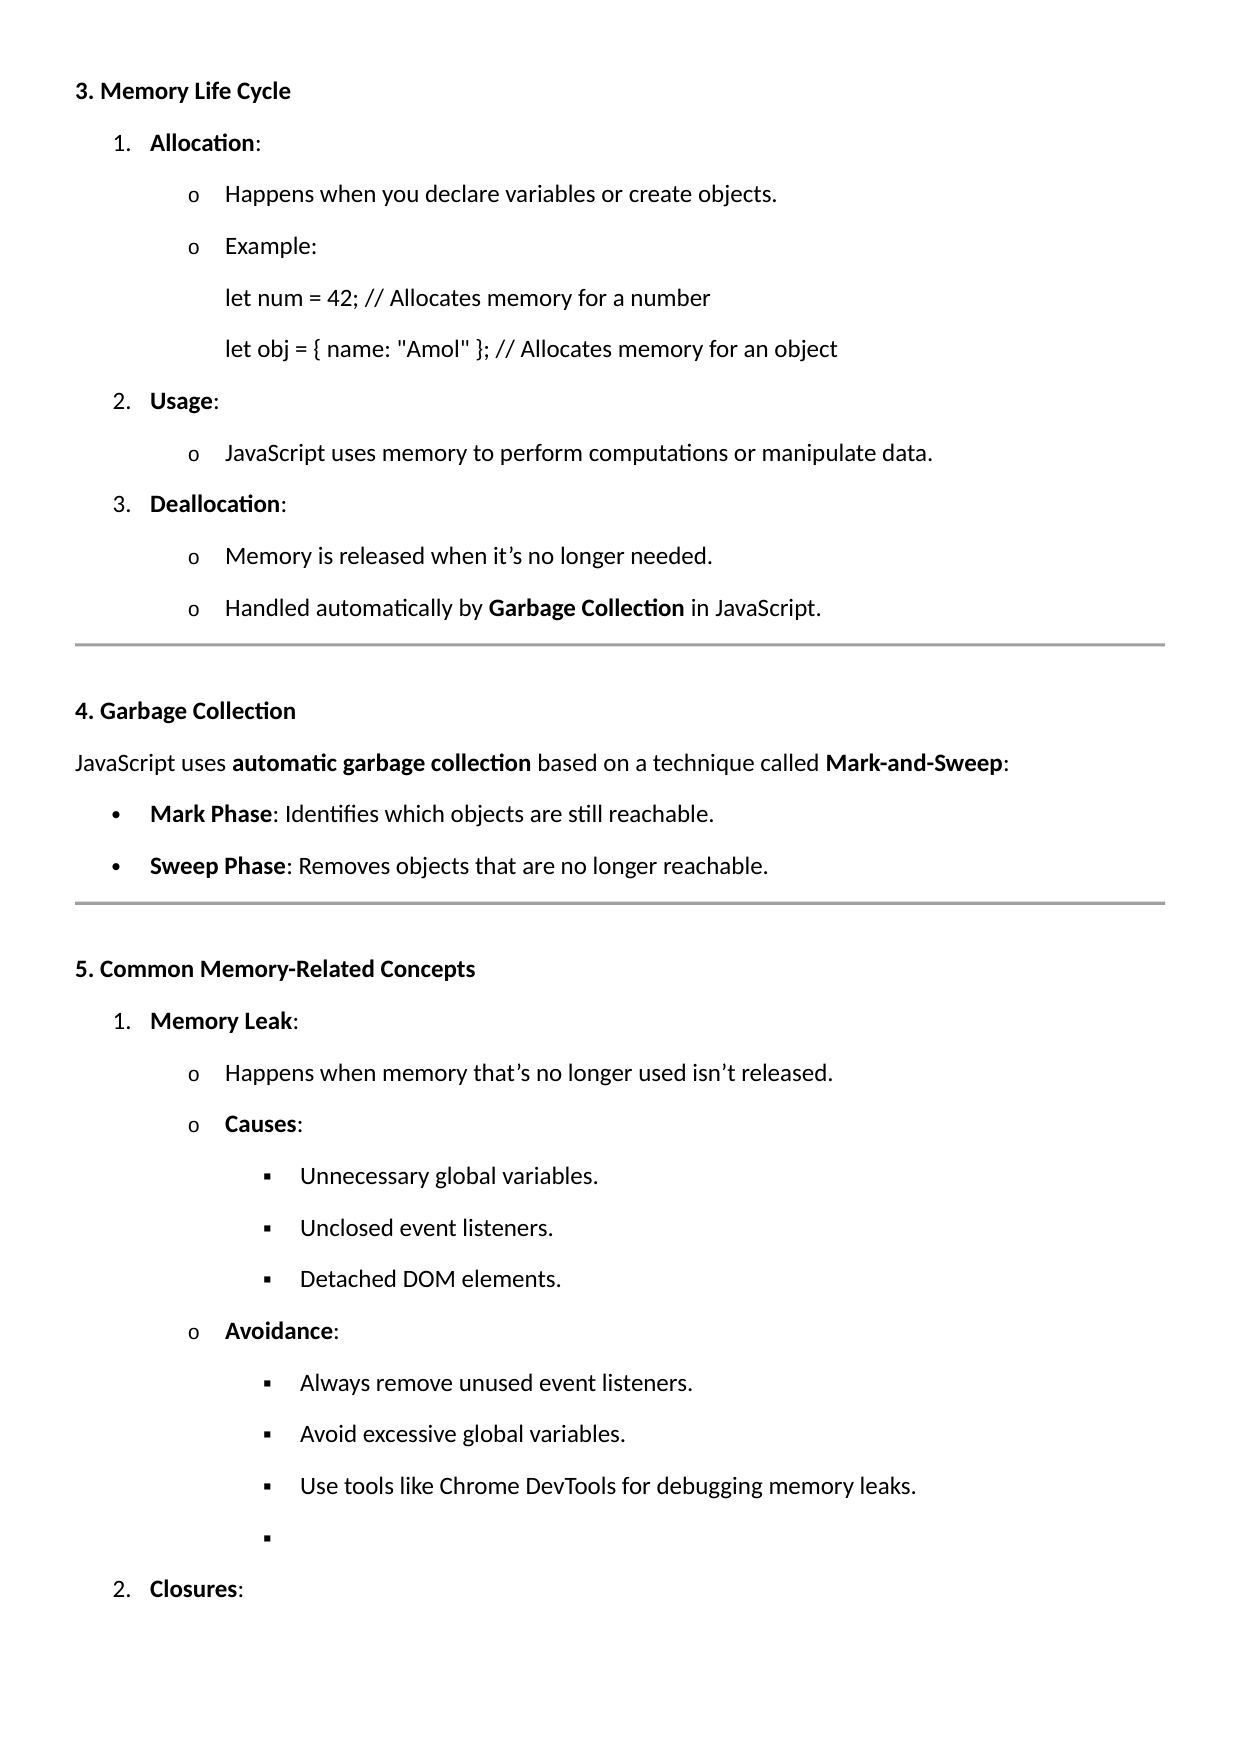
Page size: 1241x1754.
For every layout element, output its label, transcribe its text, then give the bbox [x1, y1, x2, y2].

list Avoidance: [187, 1315, 1165, 1346]
list Mark Phase: Identifies which objects are still reachable. [112, 798, 1165, 829]
list Unclosed event listeners. [262, 1212, 1165, 1242]
list JavaScript uses memory to perform computations or manipulate data. [187, 437, 1165, 467]
list Closures: [112, 1573, 1165, 1604]
list Usage: [112, 385, 1165, 416]
text let num = 42; // Allocates memory for a number [225, 282, 1165, 312]
list Handled automatically by Garbage Collection in JavaScript. [187, 592, 1165, 622]
text 4. Garbage Collection [75, 695, 1165, 726]
list Deallocation: [112, 488, 1165, 519]
list Unnecessary global variables. [262, 1160, 1165, 1191]
list Use tools like Chrome DevTools for debugging memory leaks. [262, 1470, 1165, 1501]
list Always remove unused event listeners. [262, 1367, 1165, 1397]
list Example: [187, 230, 1165, 261]
text 3. Memory Life Cycle [75, 75, 1165, 106]
list Allocation: [112, 127, 1165, 157]
text let obj = { name: "Amol" }; // Allocates memory for an object [225, 333, 1165, 364]
list Memory is released when it’s no longer needed. [187, 540, 1165, 571]
list Detached DOM elements. [262, 1263, 1165, 1294]
list Happens when you declare variables or create objects. [187, 178, 1165, 209]
text 5. Common Memory-Related Concepts [75, 953, 1165, 984]
list Memory Leak: [112, 1005, 1165, 1036]
list Happens when memory that’s no longer used isn’t released. [187, 1057, 1165, 1087]
list Causes: [187, 1108, 1165, 1139]
list Sweep Phase: Removes objects that are no longer reachable. [112, 850, 1165, 881]
text JavaScript uses automatic garbage collection based on a technique called Mark-and-Sweep: [75, 747, 1165, 777]
list Avoid excessive global variables. [262, 1418, 1165, 1449]
